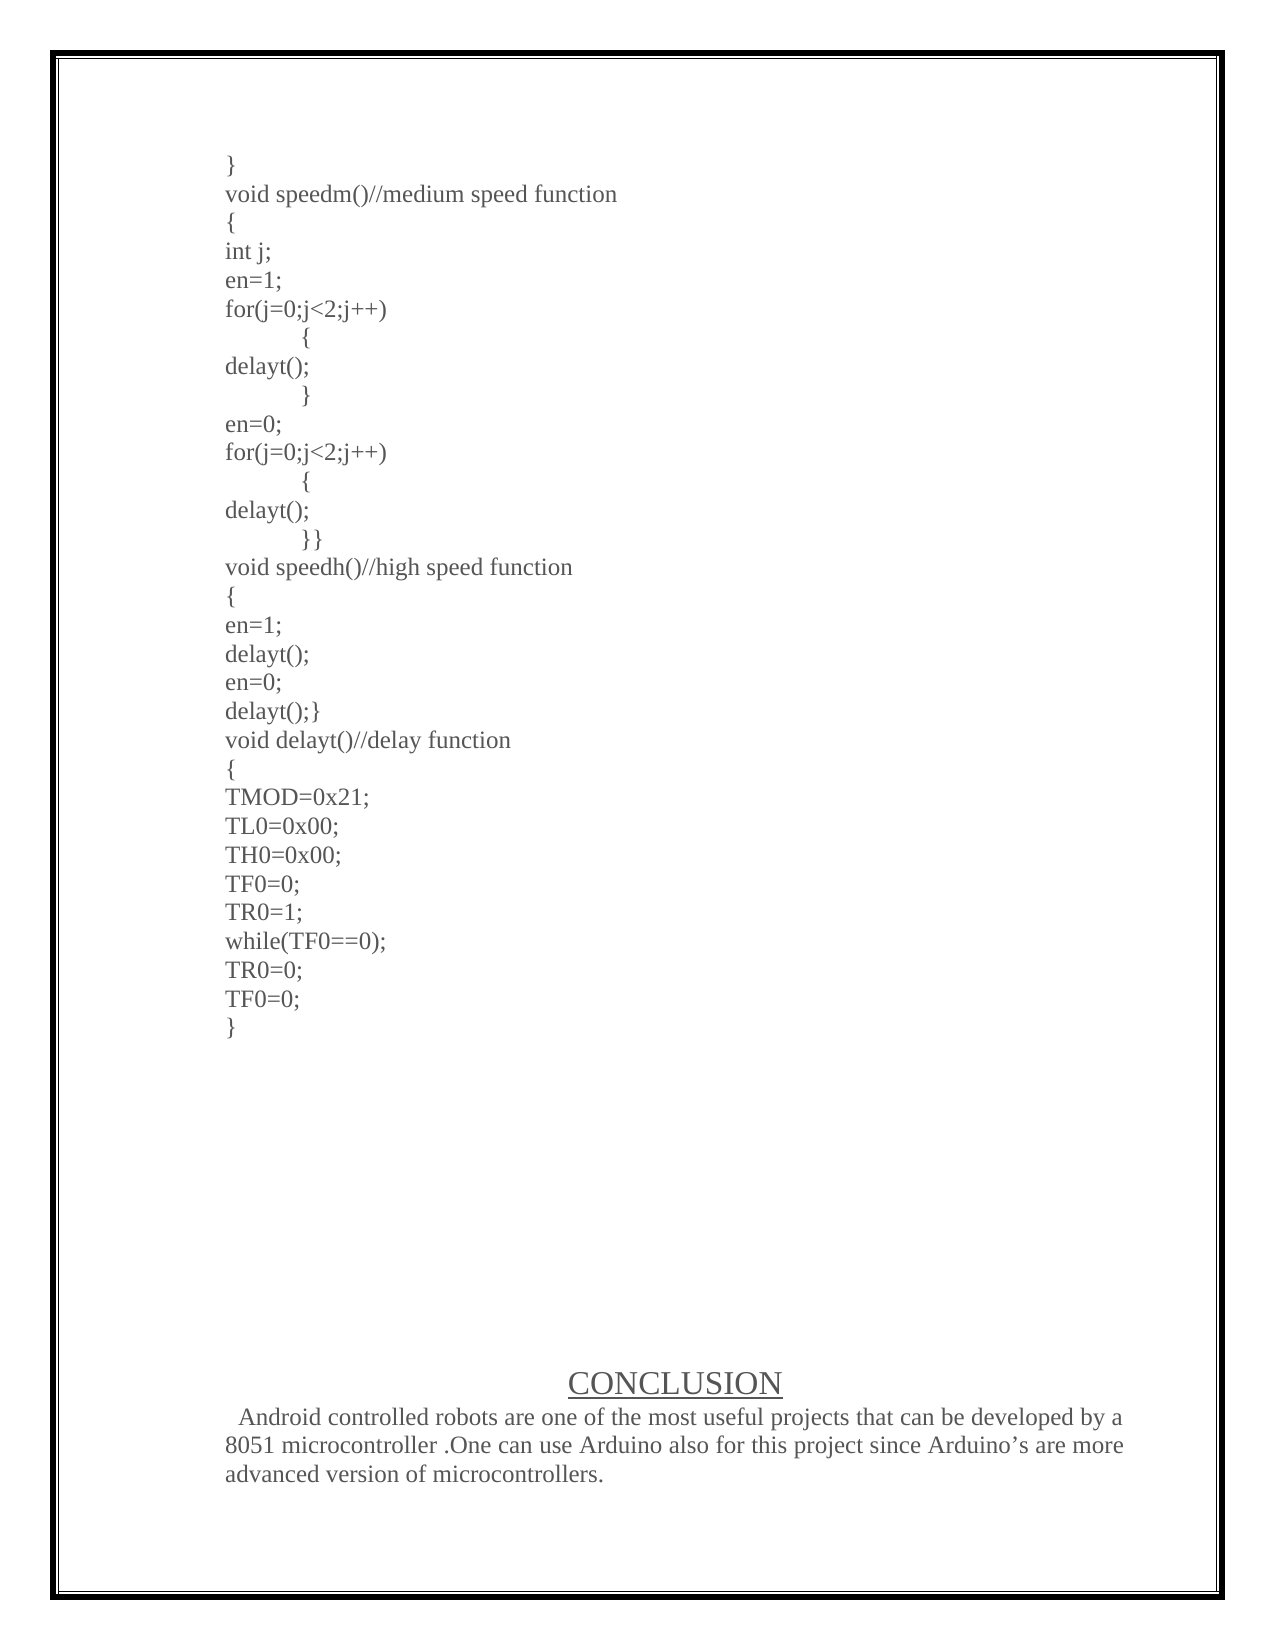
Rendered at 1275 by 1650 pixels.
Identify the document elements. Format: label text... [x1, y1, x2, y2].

list TF0=0; [225, 984, 1125, 1012]
list } [225, 380, 1125, 409]
list } [225, 1012, 1125, 1041]
list for(j=0;j<2;j++) [225, 437, 1125, 466]
list delayt(); [225, 495, 1125, 524]
list { [225, 207, 1125, 236]
list for(j=0;j<2;j++) [225, 294, 1125, 322]
list { [225, 754, 1125, 782]
list delayt(); [225, 639, 1125, 667]
list delayt(); [225, 351, 1125, 380]
list delayt();} [225, 696, 1125, 725]
list TF0=0; [225, 869, 1125, 897]
list int j; [225, 236, 1125, 265]
list Android controlled robots are one of the most useful projects that can be developed by a 8051 microcontroller .One can use Arduino also for this project since Arduino’s are more advanced version of microcontrollers. [225, 1402, 1125, 1488]
list void delayt()//delay function [225, 725, 1125, 754]
list TL0=0x00; [225, 811, 1125, 840]
list }} [225, 524, 1125, 552]
list { [225, 466, 1125, 495]
list } [225, 150, 1125, 179]
list { [225, 322, 1125, 351]
list while(TF0==0); [225, 926, 1125, 955]
list TR0=0; [225, 955, 1125, 984]
list void speedm()//medium speed function [225, 179, 1125, 207]
list en=0; [225, 409, 1125, 437]
list en=0; [225, 667, 1125, 696]
list TMOD=0x21; [225, 782, 1125, 811]
list en=1; [225, 265, 1125, 294]
list CONCLUSION [225, 1363, 1125, 1402]
list void speedh()//high speed function [225, 552, 1125, 581]
list en=1; [225, 610, 1125, 639]
list { [225, 581, 1125, 610]
list TR0=1; [225, 897, 1125, 926]
list TH0=0x00; [225, 840, 1125, 869]
